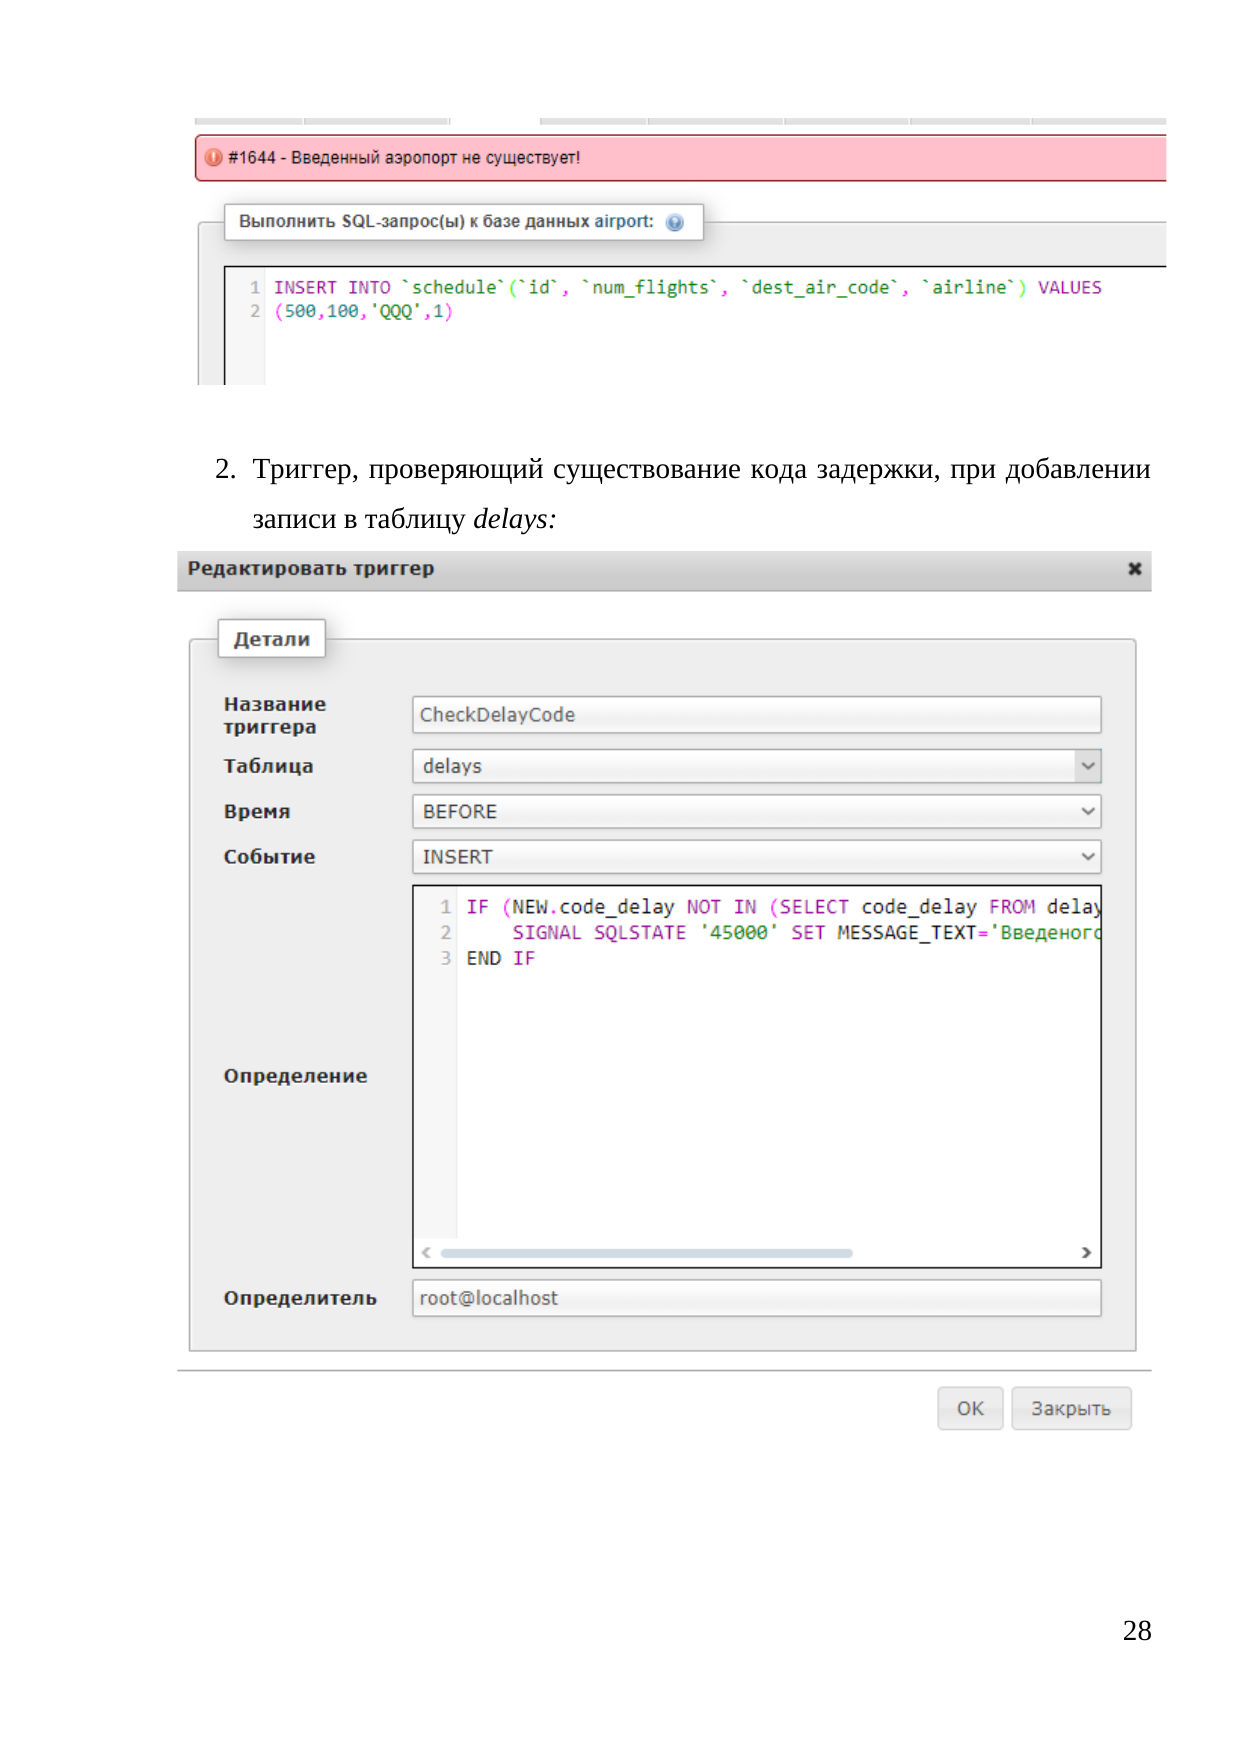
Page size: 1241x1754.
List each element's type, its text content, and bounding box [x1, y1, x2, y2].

picture [177, 551, 1152, 1432]
list Триггер, проверяющий существование кода задержки, при добавлении записи в таблицу delays: [215, 451, 1152, 535]
picture [192, 118, 1167, 385]
